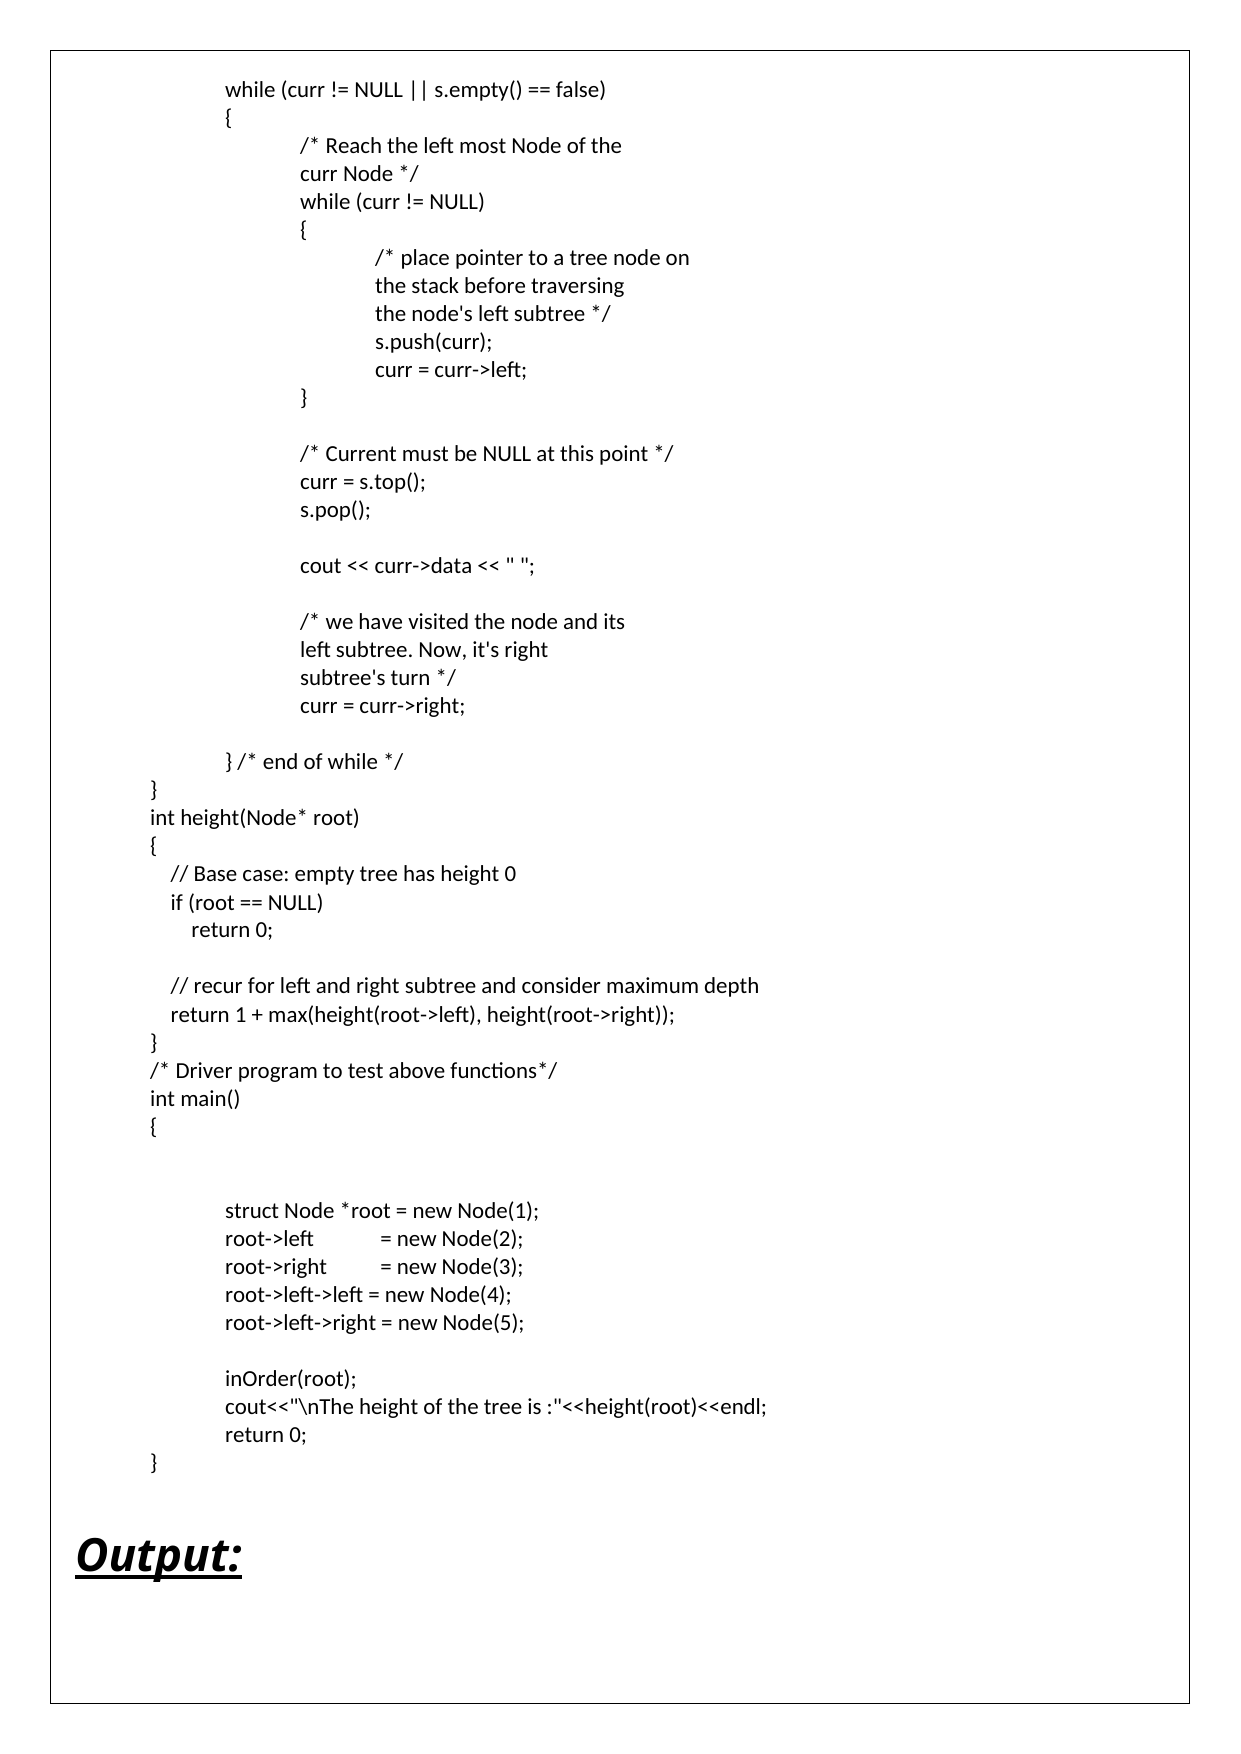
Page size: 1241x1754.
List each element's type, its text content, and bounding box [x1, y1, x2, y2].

text int main() [150, 1084, 1165, 1112]
text } /* end of while */ [150, 747, 1165, 776]
text the node's left subtree */ [150, 299, 1165, 327]
text { [150, 1112, 1165, 1140]
text return 0; [150, 1420, 1165, 1448]
text /* we have visited the node and its [150, 607, 1165, 635]
text curr = curr->left; [150, 355, 1165, 383]
text root->right = new Node(3); [150, 1252, 1165, 1280]
text s.pop(); [150, 495, 1165, 523]
text while (curr != NULL || s.empty() == false) [150, 75, 1165, 103]
text cout<<"\nThe height of the tree is :"<<height(root)<<endl; [150, 1392, 1165, 1420]
text s.push(curr); [150, 327, 1165, 355]
text // recur for left and right subtree and consider maximum depth [150, 972, 1165, 1000]
text curr = curr->right; [150, 691, 1165, 719]
text Output: [75, 1523, 1165, 1585]
text } [150, 383, 1165, 411]
text { [150, 215, 1165, 243]
text while (curr != NULL) [150, 187, 1165, 215]
text inOrder(root); [150, 1364, 1165, 1392]
text /* Current must be NULL at this point */ [150, 439, 1165, 467]
text int height(Node* root) [150, 803, 1165, 832]
text /* Driver program to test above functions*/ [150, 1056, 1165, 1084]
text } [150, 776, 1165, 803]
text root->left->left = new Node(4); [150, 1280, 1165, 1308]
text /* place pointer to a tree node on [150, 243, 1165, 271]
text return 1 + max(height(root->left), height(root->right)); [150, 1000, 1165, 1028]
text curr = s.top(); [150, 467, 1165, 495]
text left subtree. Now, it's right [150, 635, 1165, 663]
text // Base case: empty tree has height 0 [150, 859, 1165, 888]
text /* Reach the left most Node of the [150, 131, 1165, 159]
text } [150, 1028, 1165, 1056]
text { [150, 832, 1165, 859]
text } [150, 1448, 1165, 1476]
text curr Node */ [150, 159, 1165, 187]
text cout << curr->data << " "; [150, 551, 1165, 579]
text if (root == NULL) [150, 888, 1165, 916]
text root->left->right = new Node(5); [150, 1308, 1165, 1336]
text { [150, 103, 1165, 131]
text struct Node *root = new Node(1); [150, 1196, 1165, 1224]
text return 0; [150, 916, 1165, 944]
text root->left = new Node(2); [150, 1224, 1165, 1252]
text subtree's turn */ [150, 663, 1165, 691]
text the stack before traversing [150, 271, 1165, 299]
